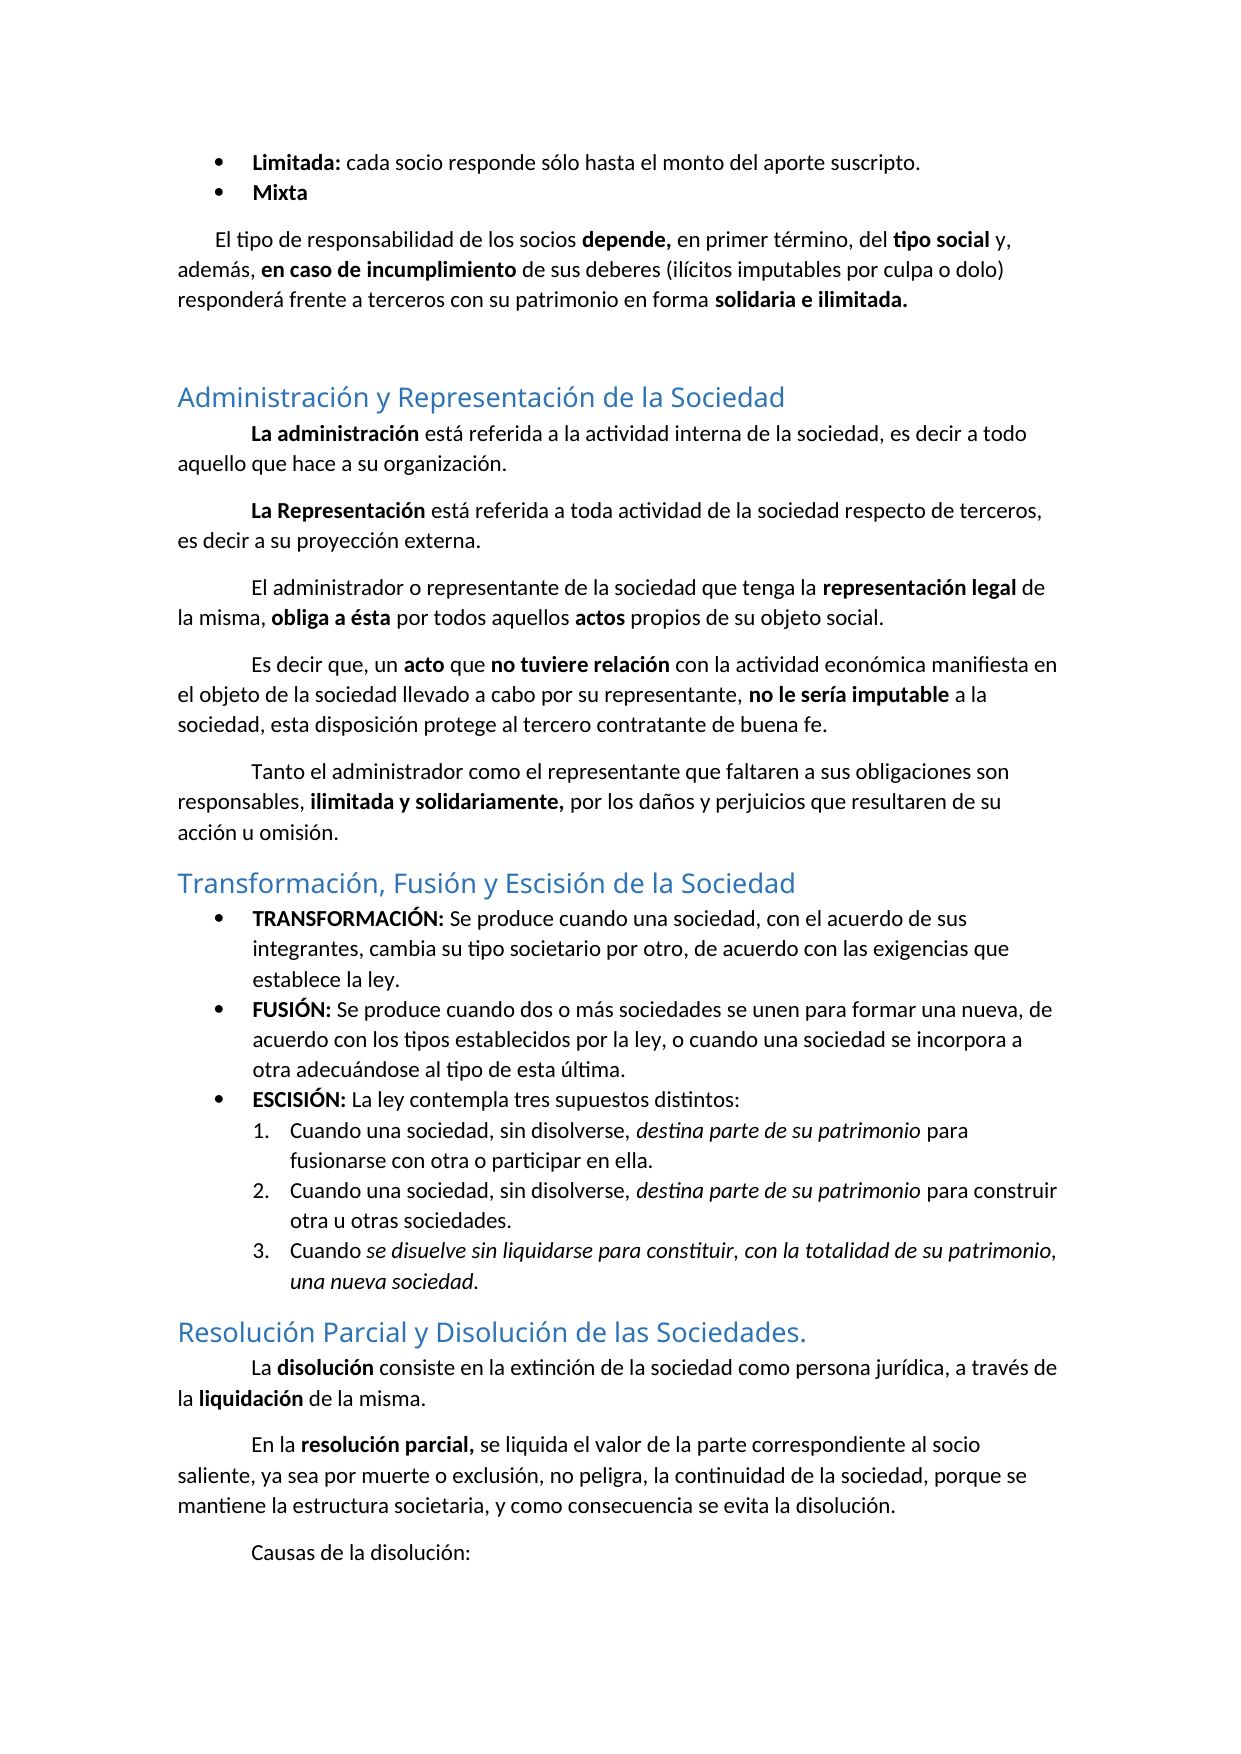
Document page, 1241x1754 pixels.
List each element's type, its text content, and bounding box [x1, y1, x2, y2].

text La administración está referida a la actividad interna de la sociedad, es decir a todo aquello que hace a su organización. [177, 419, 1063, 477]
subtitle Transformación, Fusión y Escisión de la Sociedad [177, 864, 1063, 901]
text Es decir que, un acto que no tuviere relación con la actividad económica manifiesta en el objeto de la sociedad llevado a cabo por su representante, no le sería imputable a la sociedad, esta disposición protege al tercero contratante de buena fe. [177, 650, 1063, 738]
list Limitada: cada socio responde sólo hasta el monto del aporte suscripto. [215, 148, 1063, 176]
list FUSIÓN: Se produce cuando dos o más sociedades se unen para formar una nueva, de acuerdo con los tipos establecidos por la ley, o cuando una sociedad se incorpora a otra adecuándose al tipo de esta última. [215, 995, 1063, 1083]
list ESCISIÓN: La ley contempla tres supuestos distintos: [215, 1086, 1063, 1113]
text La disolución consiste en la extinción de la sociedad como persona jurídica, a través de la liquidación de la misma. [177, 1353, 1063, 1412]
subtitle Administración y Representación de la Sociedad [177, 379, 1063, 416]
text Causas de la disolución: [177, 1538, 1063, 1566]
list Cuando una sociedad, sin disolverse, destina parte de su patrimonio para construir otra u otras sociedades. [252, 1176, 1063, 1234]
list Cuando una sociedad, sin disolverse, destina parte de su patrimonio para fusionarse con otra o participar en ella. [252, 1116, 1063, 1174]
text El administrador o representante de la sociedad que tenga la representación legal de la misma, obliga a ésta por todos aquellos actos propios de su objeto social. [177, 573, 1063, 631]
list Mixta [215, 178, 1063, 206]
list TRANSFORMACIÓN: Se produce cuando una sociedad, con el acuerdo de sus integrantes, cambia su tipo societario por otro, de acuerdo con las exigencias que establece la ley. [215, 904, 1063, 993]
subtitle Resolución Parcial y Disolución de las Sociedades. [177, 1314, 1063, 1351]
text El tipo de responsabilidad de los socios depende, en primer término, del tipo social y, además, en caso de incumplimiento de sus deberes (ilícitos imputables por culpa o dolo) responderá frente a terceros con su patrimonio en forma solidaria e ilimitada. [177, 225, 1063, 313]
text La Representación está referida a toda actividad de la sociedad respecto de terceros, es decir a su proyección externa. [177, 496, 1063, 554]
list Cuando se disuelve sin liquidarse para constituir, con la totalidad de su patrimonio, una nueva sociedad. [252, 1237, 1063, 1295]
text Tanto el administrador como el representante que faltaren a sus obligaciones son responsables, ilimitada y solidariamente, por los daños y perjuicios que resultaren de su acción u omisión. [177, 757, 1063, 846]
text En la resolución parcial, se liquida el valor de la parte correspondiente al socio saliente, ya sea por muerte o exclusión, no peligra, la continuidad de la sociedad, porque se mantiene la estructura societaria, y como consecuencia se evita la disolución. [177, 1431, 1063, 1519]
